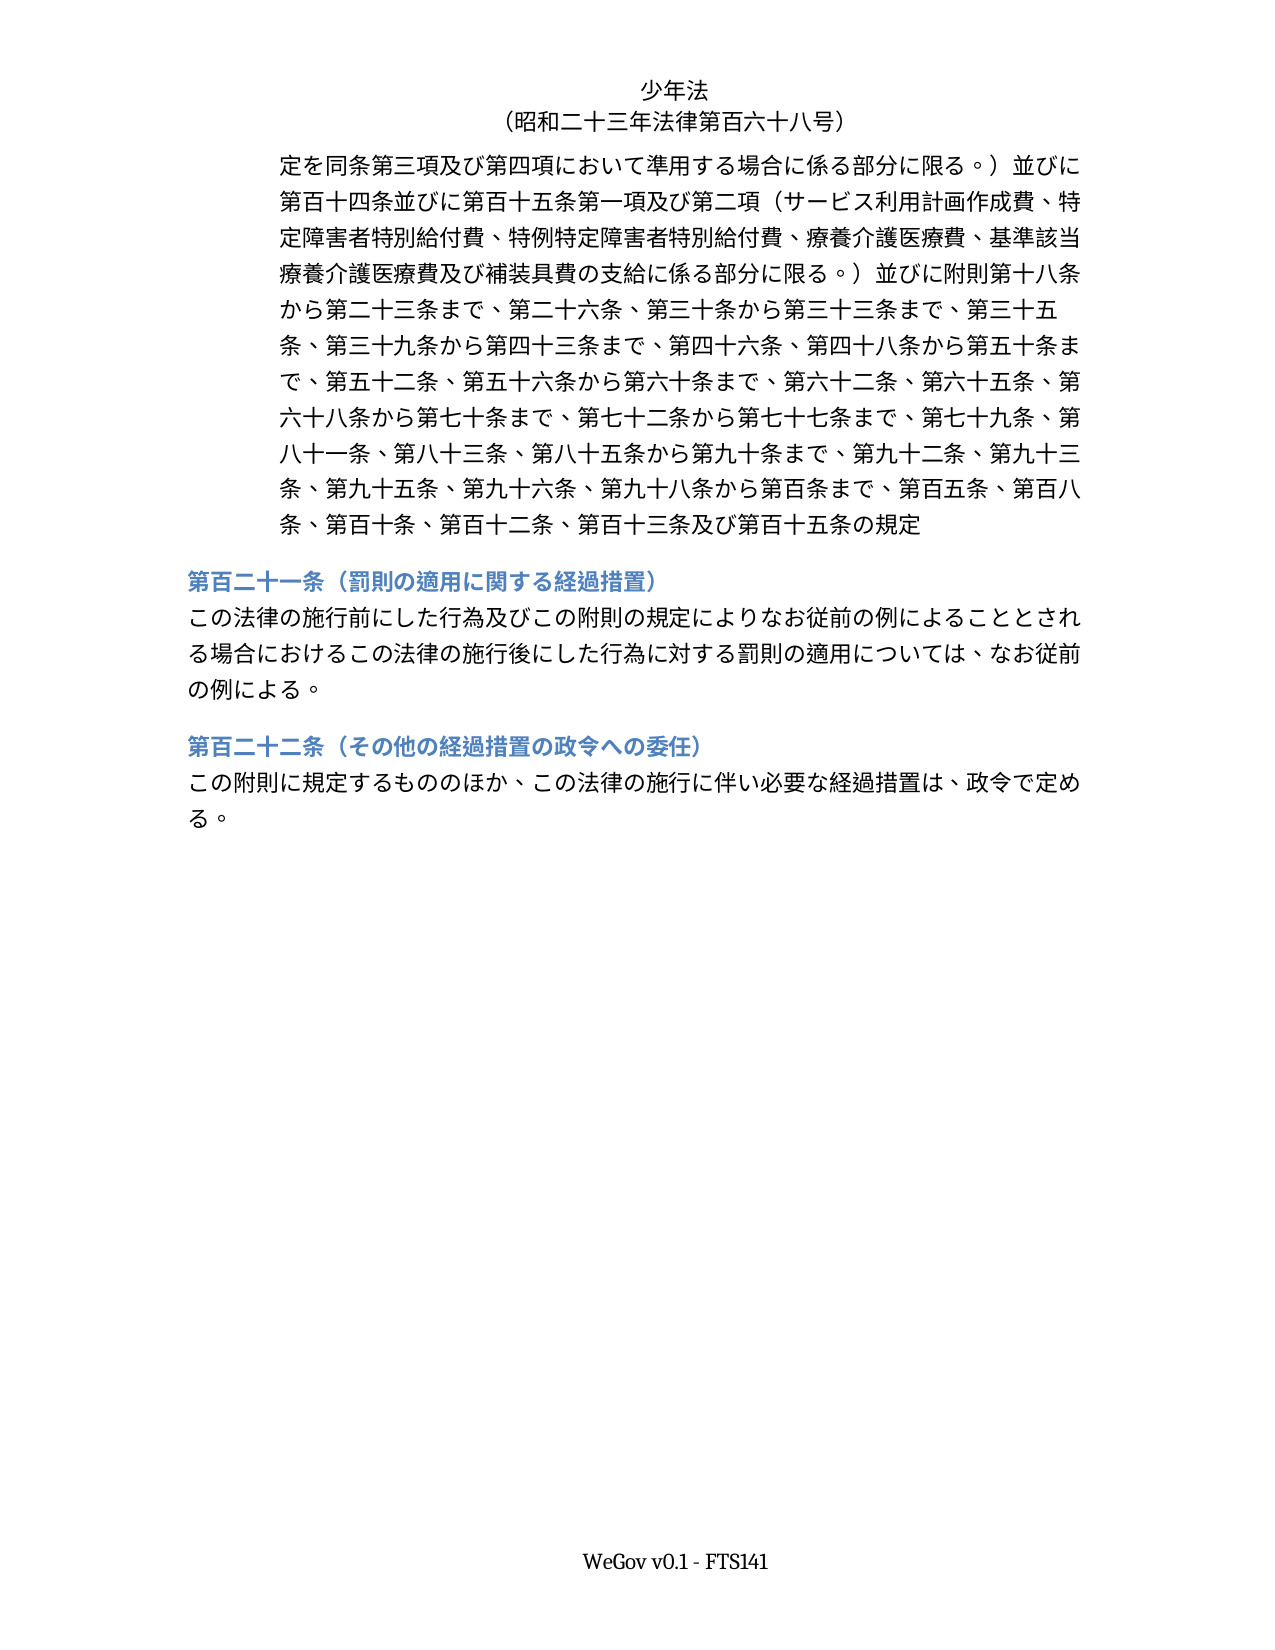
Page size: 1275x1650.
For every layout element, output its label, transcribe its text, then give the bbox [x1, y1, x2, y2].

subtitle 第百二十一条（罰則の適用に関する経過措置） [187, 566, 1087, 597]
subtitle 第百二十二条（その他の経過措置の政令への委任） [187, 731, 1087, 762]
text この法律の施行前にした行為及びこの附則の規定によりなお従前の例によることとされる場合におけるこの法律の施行後にした行為に対する罰則の適用については、なお従前の例による。 [187, 602, 1087, 705]
text この附則に規定するもののほか、この法律の施行に伴い必要な経過措置は、政令で定める。 [187, 767, 1087, 834]
